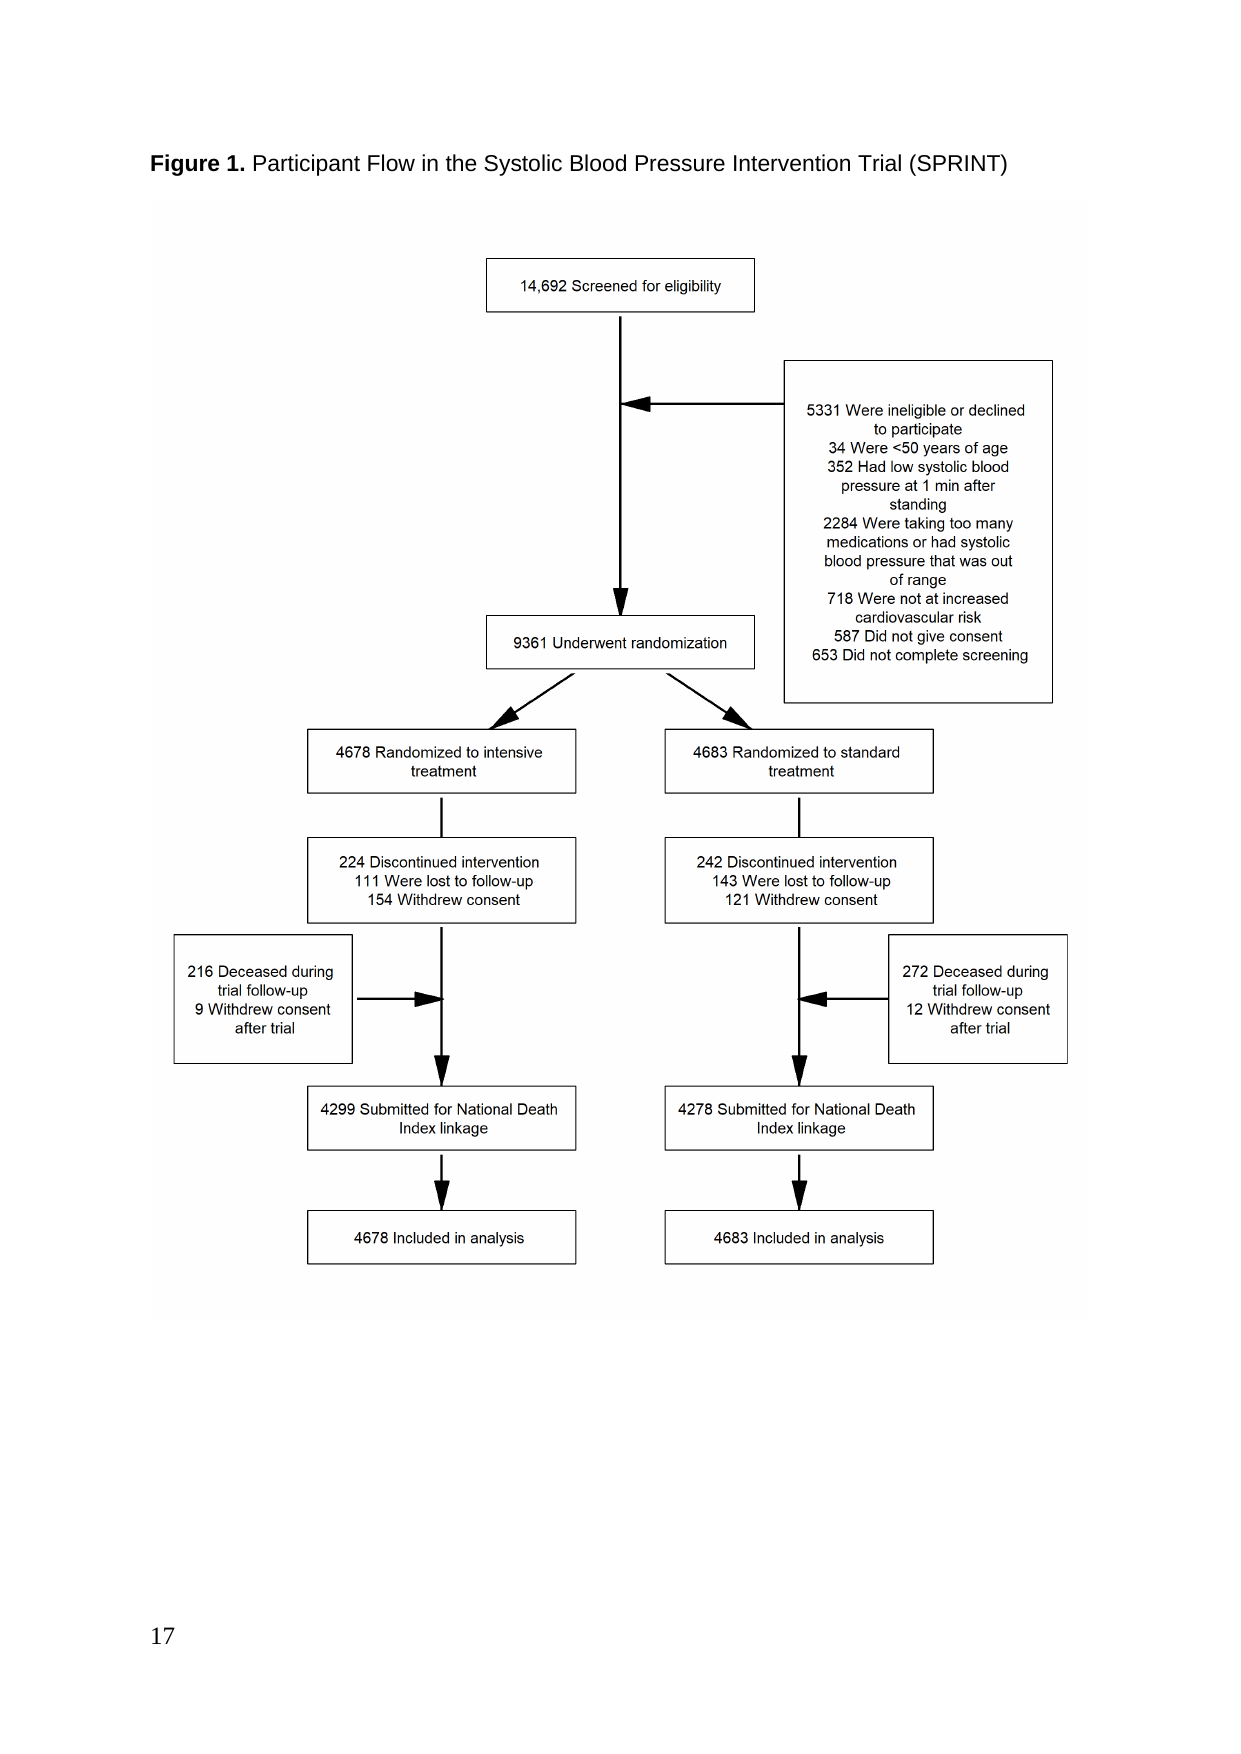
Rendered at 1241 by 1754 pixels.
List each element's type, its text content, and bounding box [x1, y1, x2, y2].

text Figure 1. Participant Flow in the Systolic Blood Pressure Intervention Trial (SPRINT) [150, 150, 1090, 176]
picture [150, 202, 1091, 1320]
